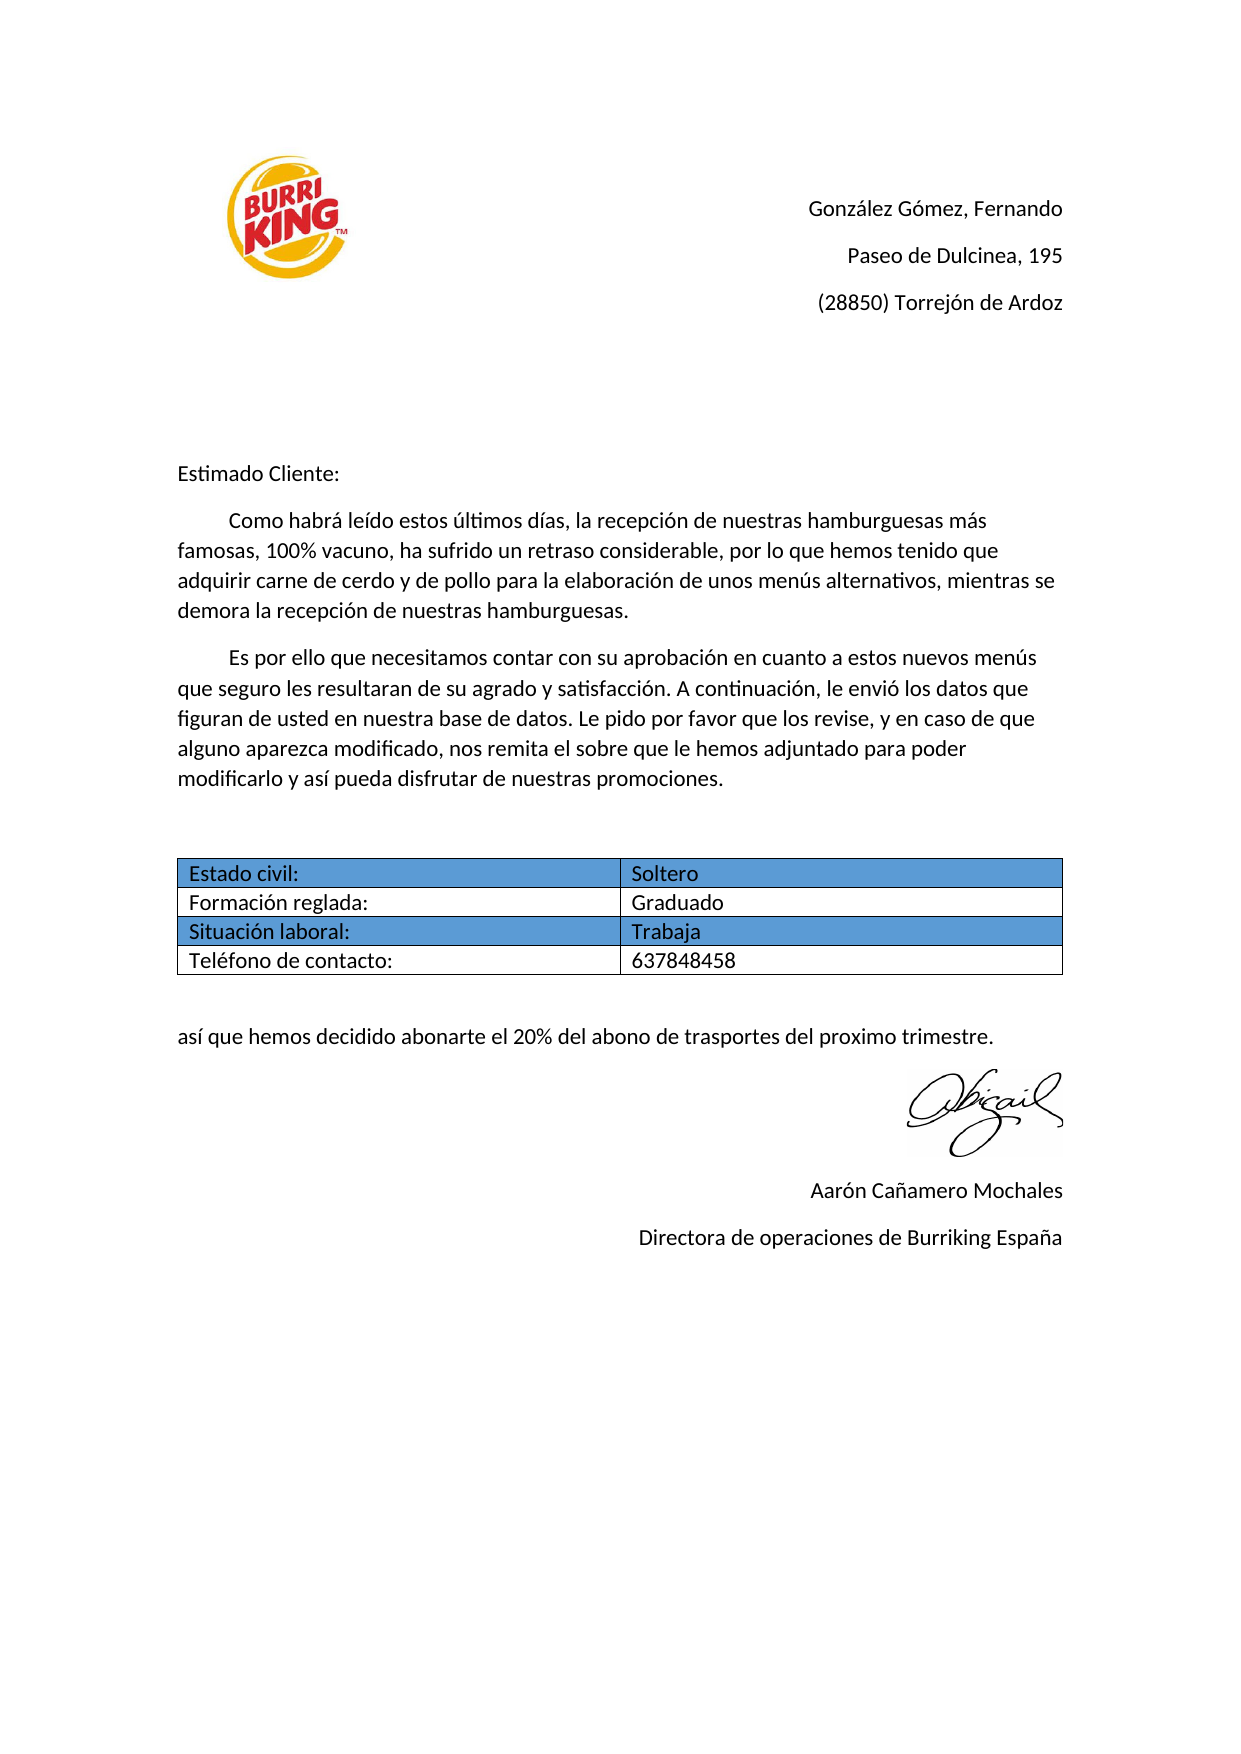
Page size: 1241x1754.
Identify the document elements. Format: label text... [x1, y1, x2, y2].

text Directora de operaciones de Burriking España [177, 1223, 1063, 1251]
table_header Soltero [621, 859, 1062, 887]
text Como habrá leído estos últimos días, la recepción de nuestras hamburguesas más famosas, 100% vacuno, ha sufrido un retraso considerable, por lo que hemos tenido que adquirir carne de cerdo y de pollo para la elaboración de unos menús alternativos, mientras se demora la recepción de nuestras hamburguesas. [177, 506, 1063, 624]
text Paseo de Dulcinea, 195 [400, 241, 1063, 269]
table_cell 637848458 [621, 946, 1062, 974]
table_cell Graduado [621, 888, 1062, 916]
picture [177, 147, 400, 287]
table_cell Situación laboral: [178, 917, 620, 945]
table_header Estado civil: [178, 859, 620, 887]
table_cell Formación reglada: [178, 888, 620, 916]
picture [906, 1069, 1064, 1157]
text Es por ello que necesitamos contar con su aprobación en cuanto a estos nuevos menús que seguro les resultaran de su agrado y satisfacción. A continuación, le envió los datos que figuran de usted en nuestra base de datos. Le pido por favor que los revise, y en caso de que alguno aparezca modificado, nos remita el sobre que le hemos adjuntado para poder modificarlo y así pueda disfrutar de nuestras promociones. [177, 643, 1063, 792]
table_cell Teléfono de contacto: [178, 946, 620, 974]
table_cell Trabaja [621, 917, 1062, 945]
text así que hemos decidido abonarte el 20% del abono de trasportes del proximo trimestre. [177, 1022, 1063, 1050]
text González Gómez, Fernando [400, 194, 1063, 222]
text Estimado Cliente: [177, 459, 1063, 487]
text Aarón Cañamero Mochales [177, 1176, 1063, 1204]
text (28850) Torrejón de Ardoz [177, 288, 1063, 316]
